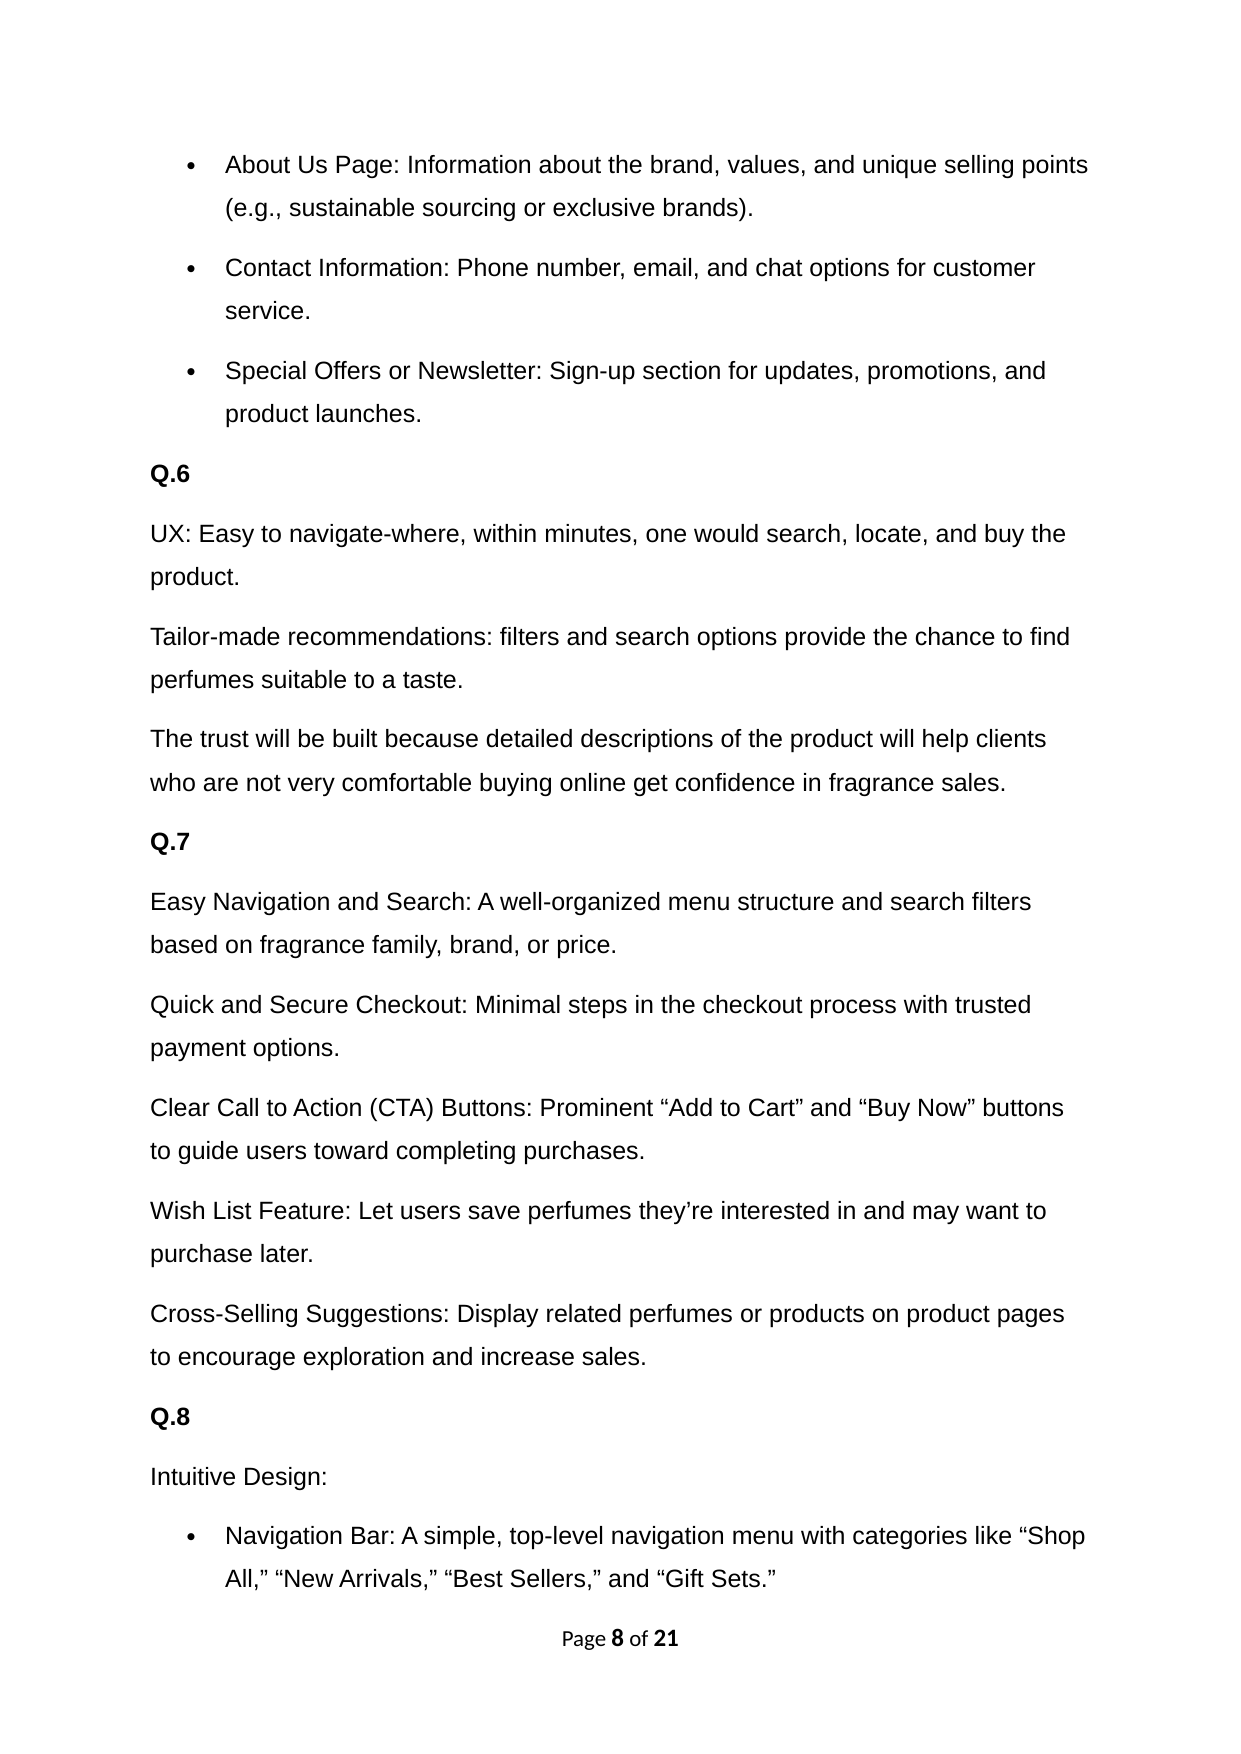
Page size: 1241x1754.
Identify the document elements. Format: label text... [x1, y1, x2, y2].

text Q.7 [150, 827, 1090, 856]
text Clear Call to Action (CTA) Buttons: Prominent “Add to Cart” and “Buy Now” buttons to guide users toward completing purchases. [150, 1093, 1090, 1165]
text Intuitive Design: [150, 1461, 1090, 1490]
list Special Offers or Newsletter: Sign-up section for updates, promotions, and product launches. [187, 356, 1090, 428]
text Q.6 [150, 459, 1090, 487]
text Tailor-made recommendations: filters and search options provide the chance to find perfumes suitable to a taste. [150, 621, 1090, 693]
text The trust will be built because detailed descriptions of the product will help clients who are not very comfortable buying online get confidence in fragrance sales. [150, 724, 1090, 796]
text Q.8 [150, 1402, 1090, 1430]
text UX: Easy to navigate-where, within minutes, one would search, locate, and buy the product. [150, 518, 1090, 590]
list About Us Page: Information about the brand, values, and unique selling points (e.g., sustainable sourcing or exclusive brands). [187, 150, 1090, 222]
list Navigation Bar: A simple, top-level navigation menu with categories like “Shop All,” “New Arrivals,” “Best Sellers,” and “Gift Sets.” [187, 1521, 1090, 1593]
text Easy Navigation and Search: A well-organized menu structure and search filters based on fragrance family, brand, or price. [150, 887, 1090, 959]
text Cross-Selling Suggestions: Display related perfumes or products on product pages to encourage exploration and increase sales. [150, 1299, 1090, 1371]
text Quick and Secure Checkout: Minimal steps in the checkout process with trusted payment options. [150, 990, 1090, 1062]
list Contact Information: Phone number, email, and chat options for customer service. [187, 253, 1090, 325]
text Wish List Feature: Let users save perfumes they’re interested in and may want to purchase later. [150, 1196, 1090, 1268]
